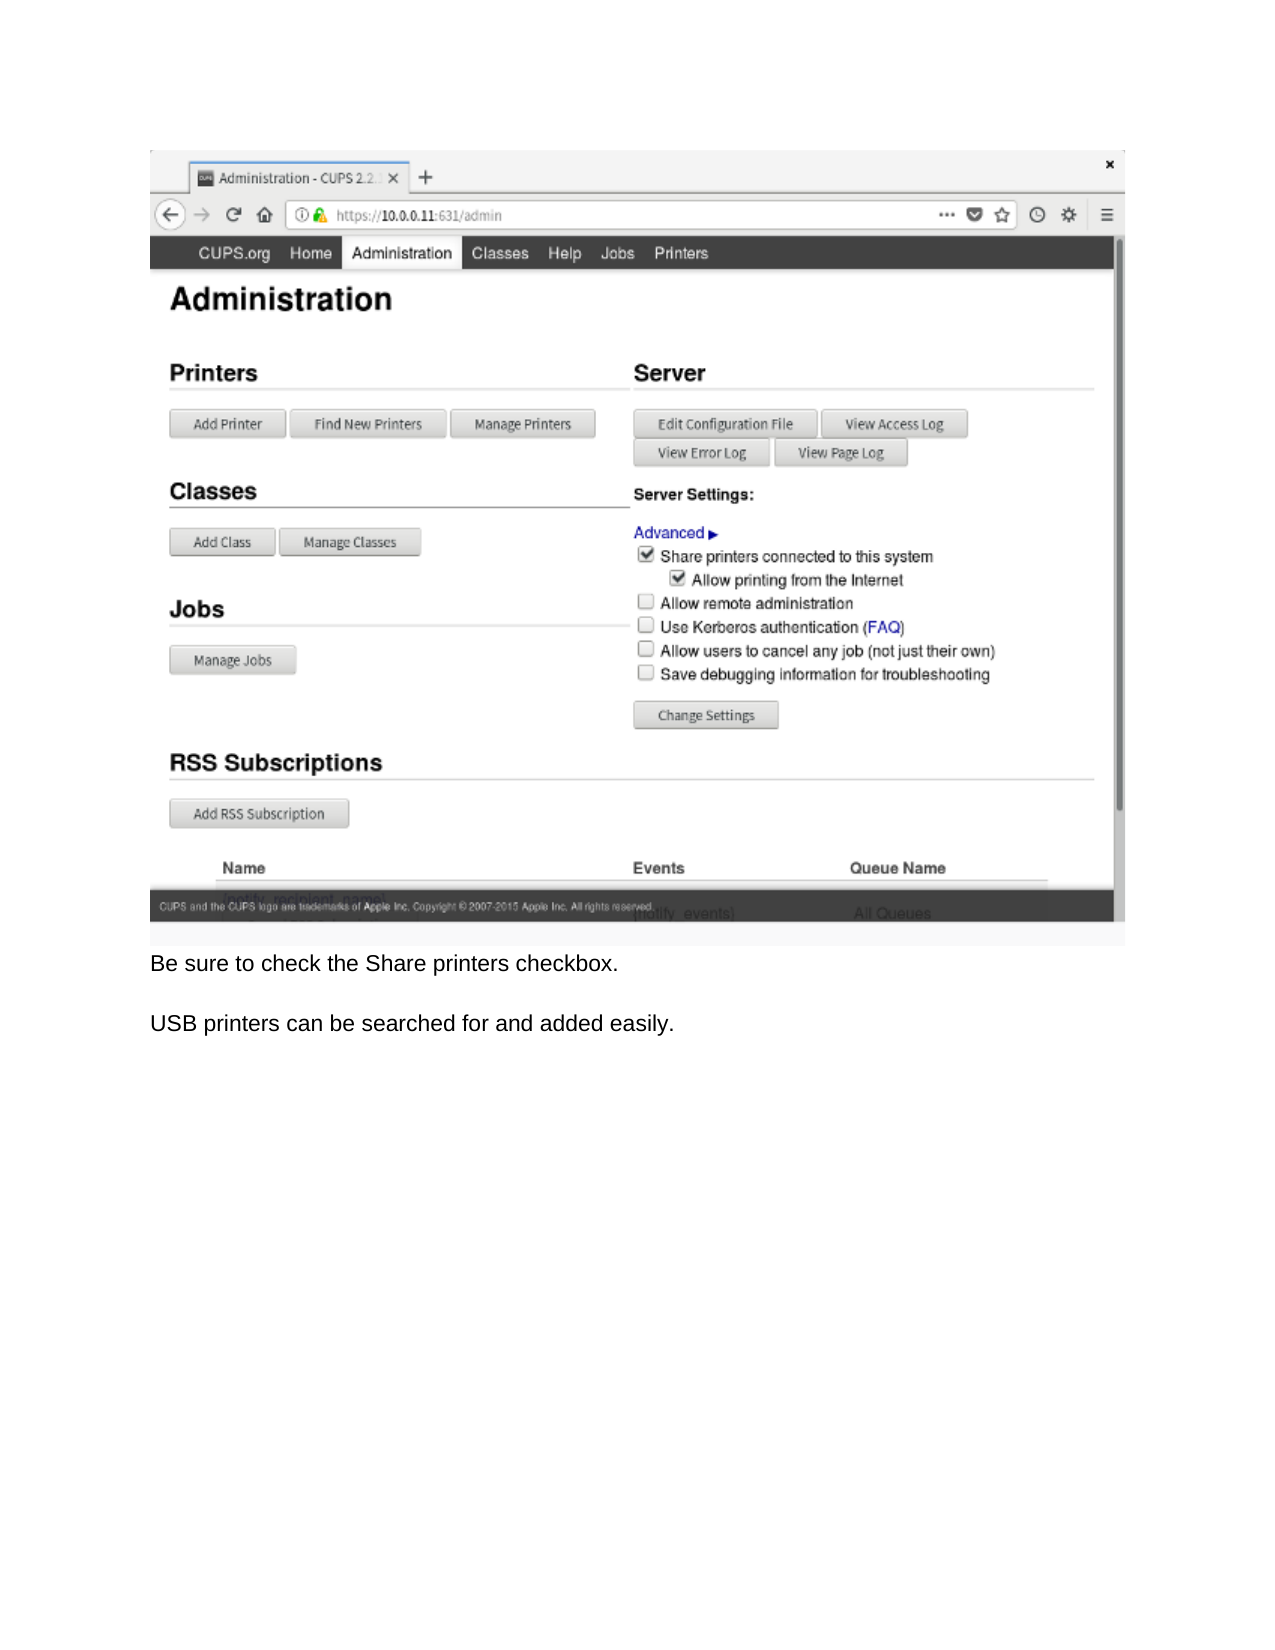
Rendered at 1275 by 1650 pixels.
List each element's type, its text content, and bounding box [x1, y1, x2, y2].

text USB printers can be searched for and added easily. [150, 1010, 1125, 1036]
picture [150, 150, 1125, 946]
text Be sure to check the Share printers checkbox. [150, 950, 1125, 976]
